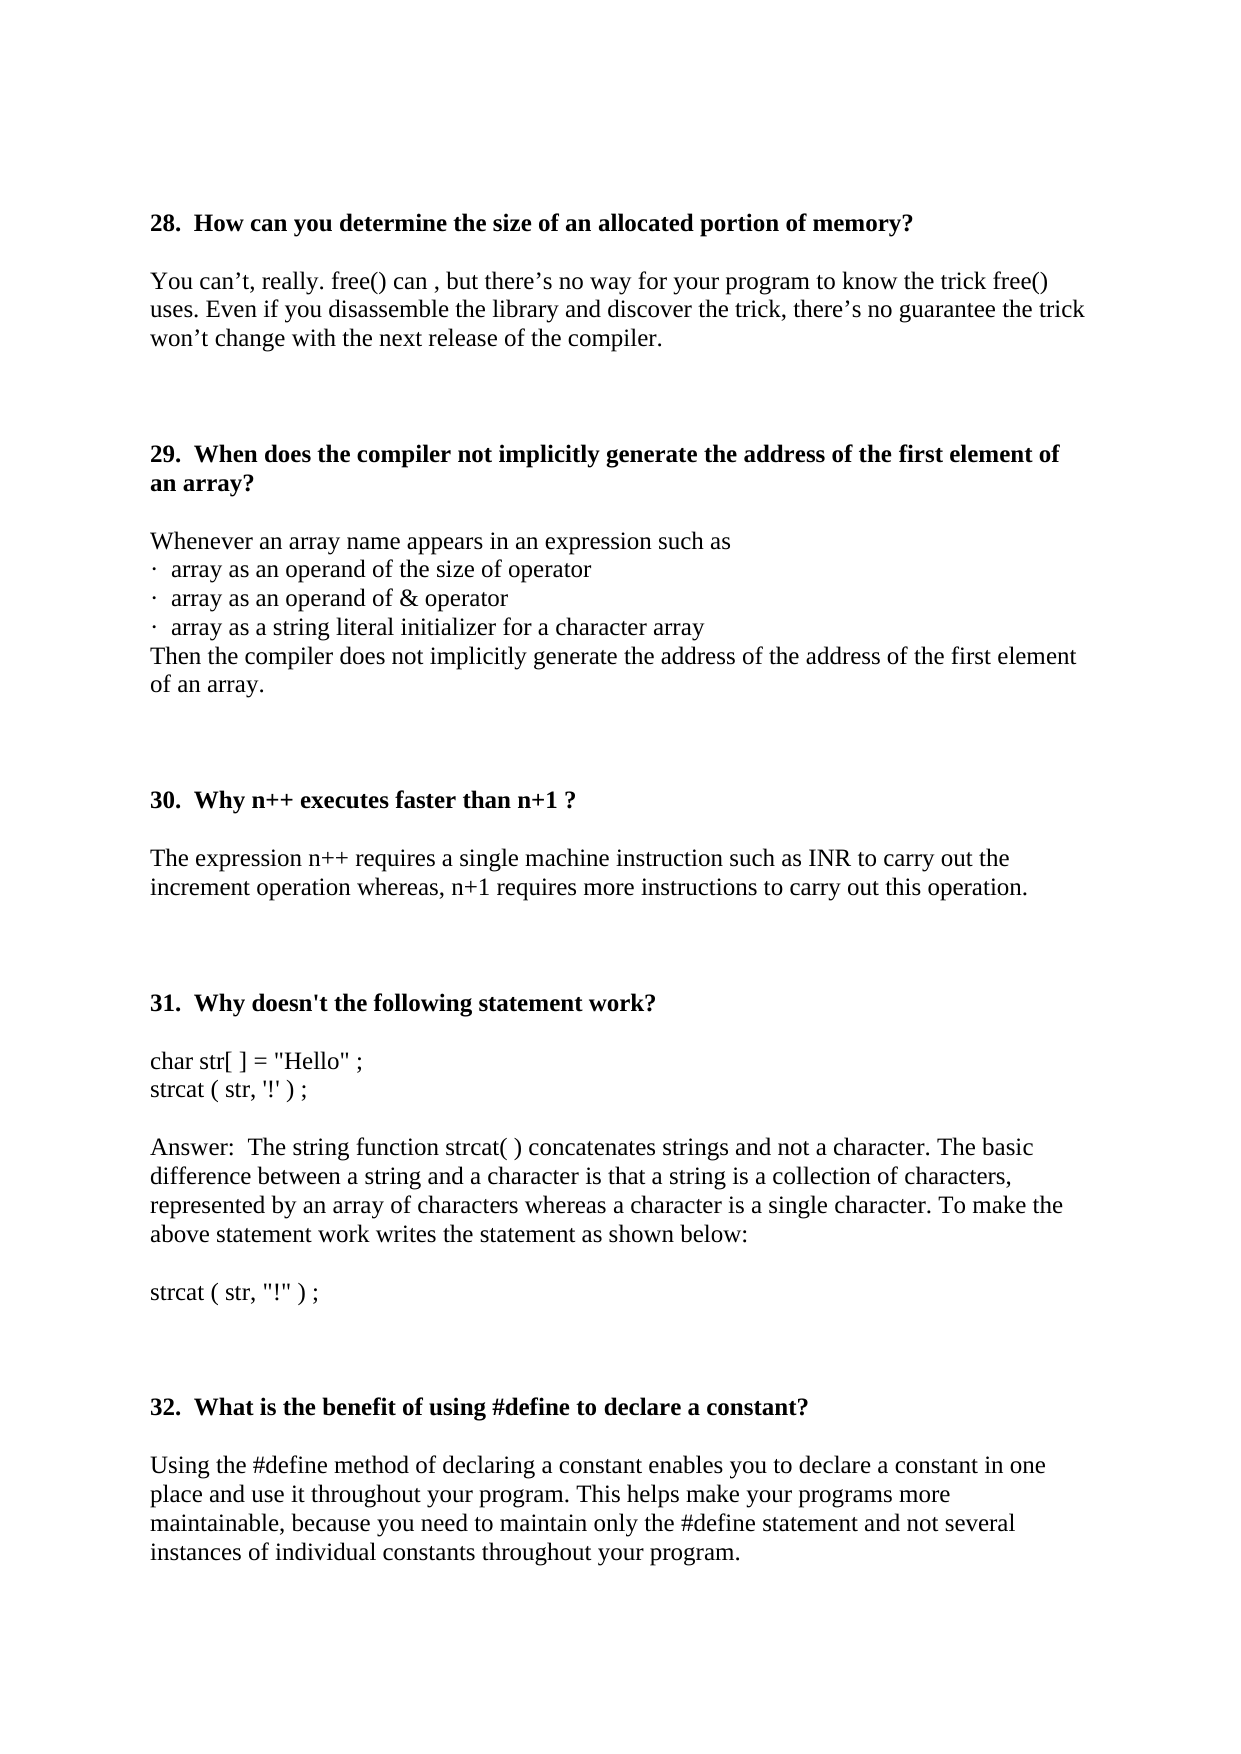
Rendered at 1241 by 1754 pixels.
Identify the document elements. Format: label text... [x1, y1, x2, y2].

text Whenever an array name appears in an expression such as · array as an operand of the size of operator · array as an operand of & operator · array as a string literal initializer for a character array Then the compiler does not implicitly generate the address of the address of the first element of an array. [150, 526, 1090, 698]
text strcat ( str, "!" ) ; [150, 1277, 1090, 1305]
text char str[ ] = "Hello" ; strcat ( str, '!' ) ; [150, 1046, 1090, 1103]
text 30. Why n++ executes faster than n+1 ? [150, 785, 1090, 814]
text 32. What is the benefit of using #define to declare a constant? [150, 1392, 1090, 1421]
text You can’t, really. free() can , but there’s no way for your program to know the trick free() uses. Even if you disassemble the library and discover the trick, there’s no guarantee the trick won’t change with the next release of the compiler. [150, 266, 1090, 352]
text Answer: The string function strcat( ) concatenates strings and not a character. The basic difference between a string and a character is that a string is a collection of characters, represented by an array of characters whereas a character is a single character. To make the above statement work writes the statement as shown below: [150, 1132, 1090, 1247]
text Using the #define method of declaring a constant enables you to declare a constant in one place and use it throughout your program. This helps make your programs more maintainable, because you need to maintain only the #define statement and not several instances of individual constants throughout your program. [150, 1450, 1090, 1565]
text 28. How can you determine the size of an allocated portion of memory? [150, 208, 1090, 237]
text The expression n++ requires a single machine instruction such as INR to carry out the increment operation whereas, n+1 requires more instructions to carry out this operation. [150, 843, 1090, 901]
text 31. Why doesn't the following statement work? [150, 988, 1090, 1017]
text 29. When does the compiler not implicitly generate the address of the first element of an array? [150, 439, 1090, 497]
